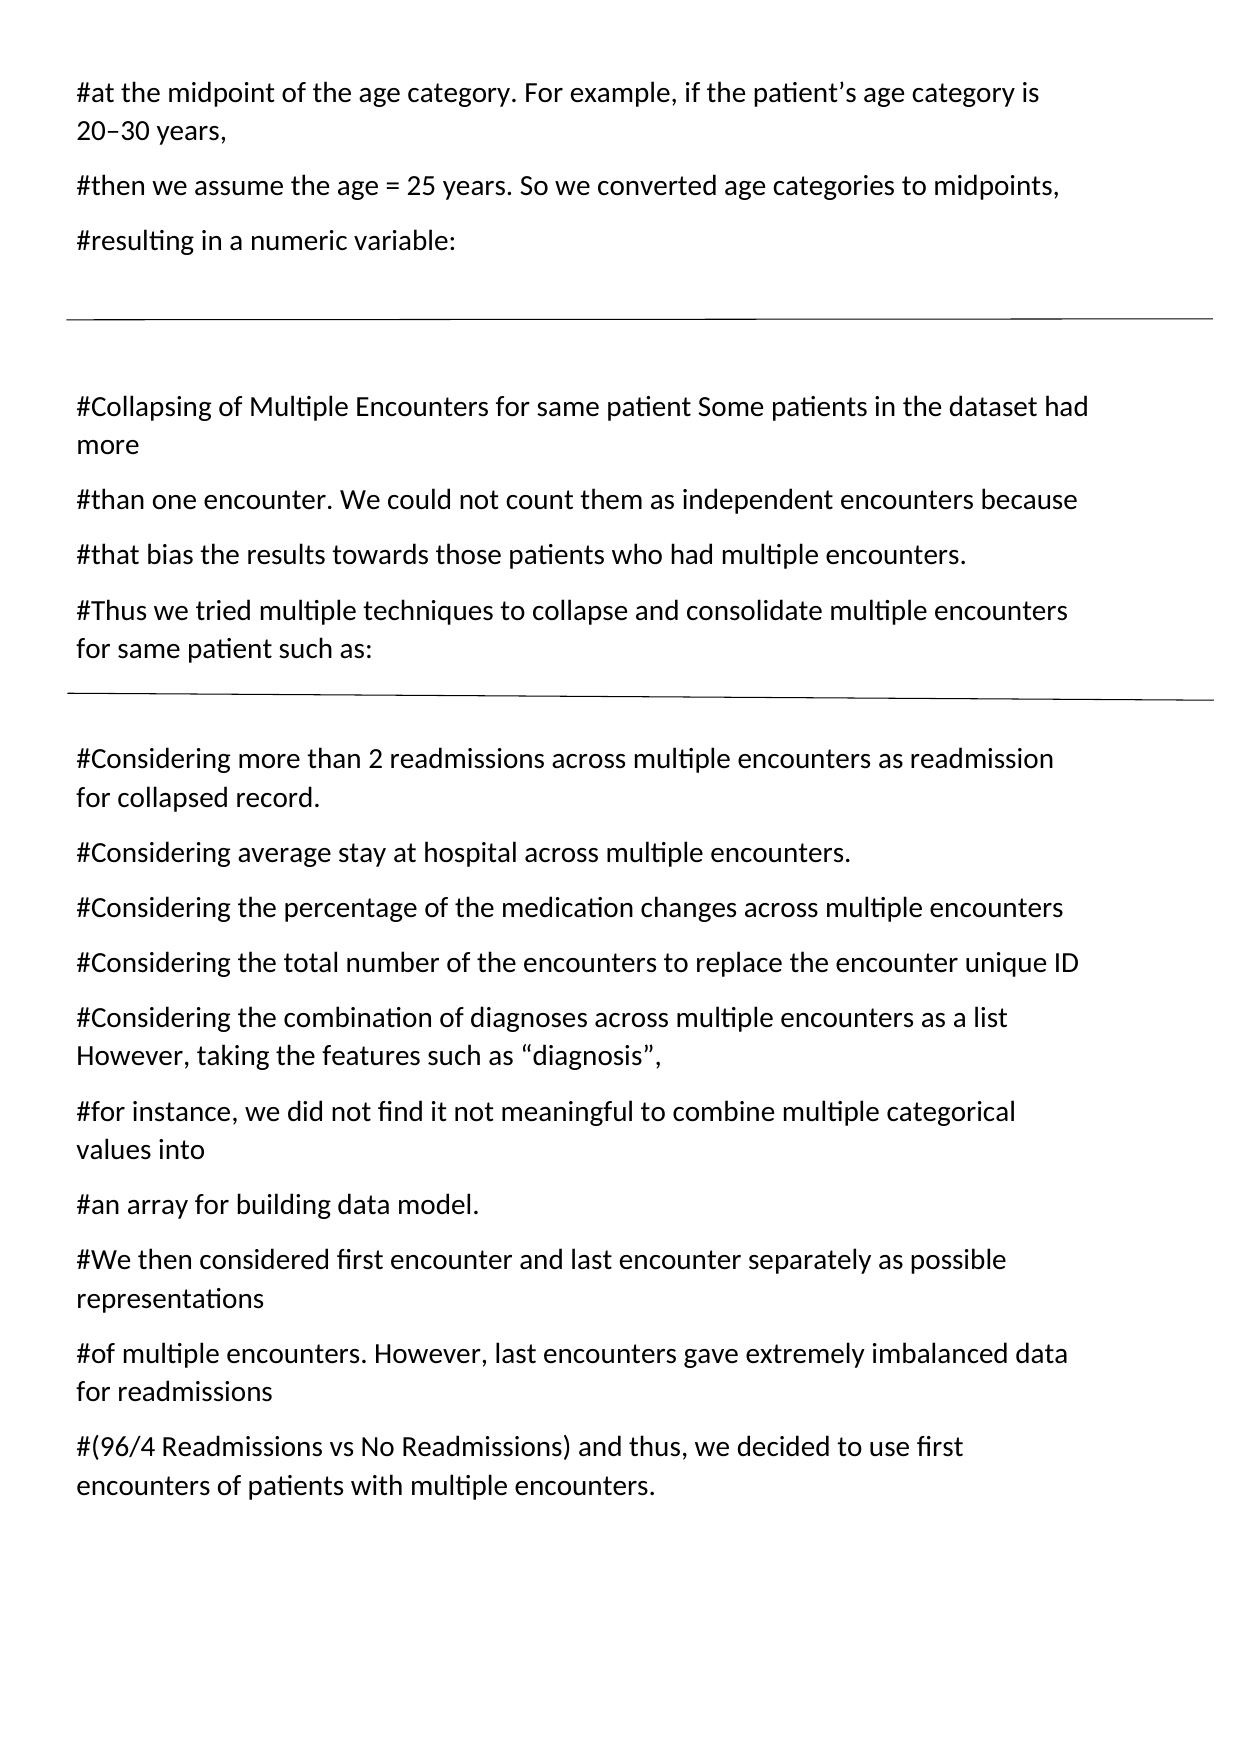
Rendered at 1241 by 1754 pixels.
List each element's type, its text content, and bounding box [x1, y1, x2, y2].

text #than one encounter. We could not count them as independent encounters because [76, 481, 1090, 517]
text #an array for building data model. [76, 1186, 1090, 1222]
text #We then considered first encounter and last encounter separately as possible representations [76, 1241, 1090, 1315]
text #that bias the results towards those patients who had multiple encounters. [76, 536, 1090, 572]
text #Considering the combination of diagnoses across multiple encounters as a list However, taking the features such as “diagnosis”, [76, 999, 1090, 1073]
text #Thus we tried multiple techniques to collapse and consolidate multiple encounters for same patient such as: [76, 592, 1090, 666]
text #for instance, we did not find it not meaningful to combine multiple categorical values into [76, 1093, 1090, 1167]
text #at the midpoint of the age category. For example, if the patient’s age category is 20–30 years, [76, 74, 1090, 148]
text #(96/4 Readmissions vs No Readmissions) and thus, we decided to use first encounters of patients with multiple encounters. [76, 1428, 1090, 1502]
text #Considering more than 2 readmissions across multiple encounters as readmission for collapsed record. [76, 740, 1090, 814]
text #Considering average stay at hospital across multiple encounters. [76, 834, 1090, 869]
text #Collapsing of Multiple Encounters for same patient Some patients in the dataset had more [76, 388, 1090, 462]
text #Considering the percentage of the medication changes across multiple encounters [76, 889, 1090, 924]
text #Considering the total number of the encounters to replace the encounter unique ID [76, 944, 1090, 979]
text #of multiple encounters. However, last encounters gave extremely imbalanced data for readmissions [76, 1335, 1090, 1409]
text #then we assume the age = 25 years. So we converted age categories to midpoints, [76, 167, 1090, 203]
text #resulting in a numeric variable: [76, 222, 1090, 258]
